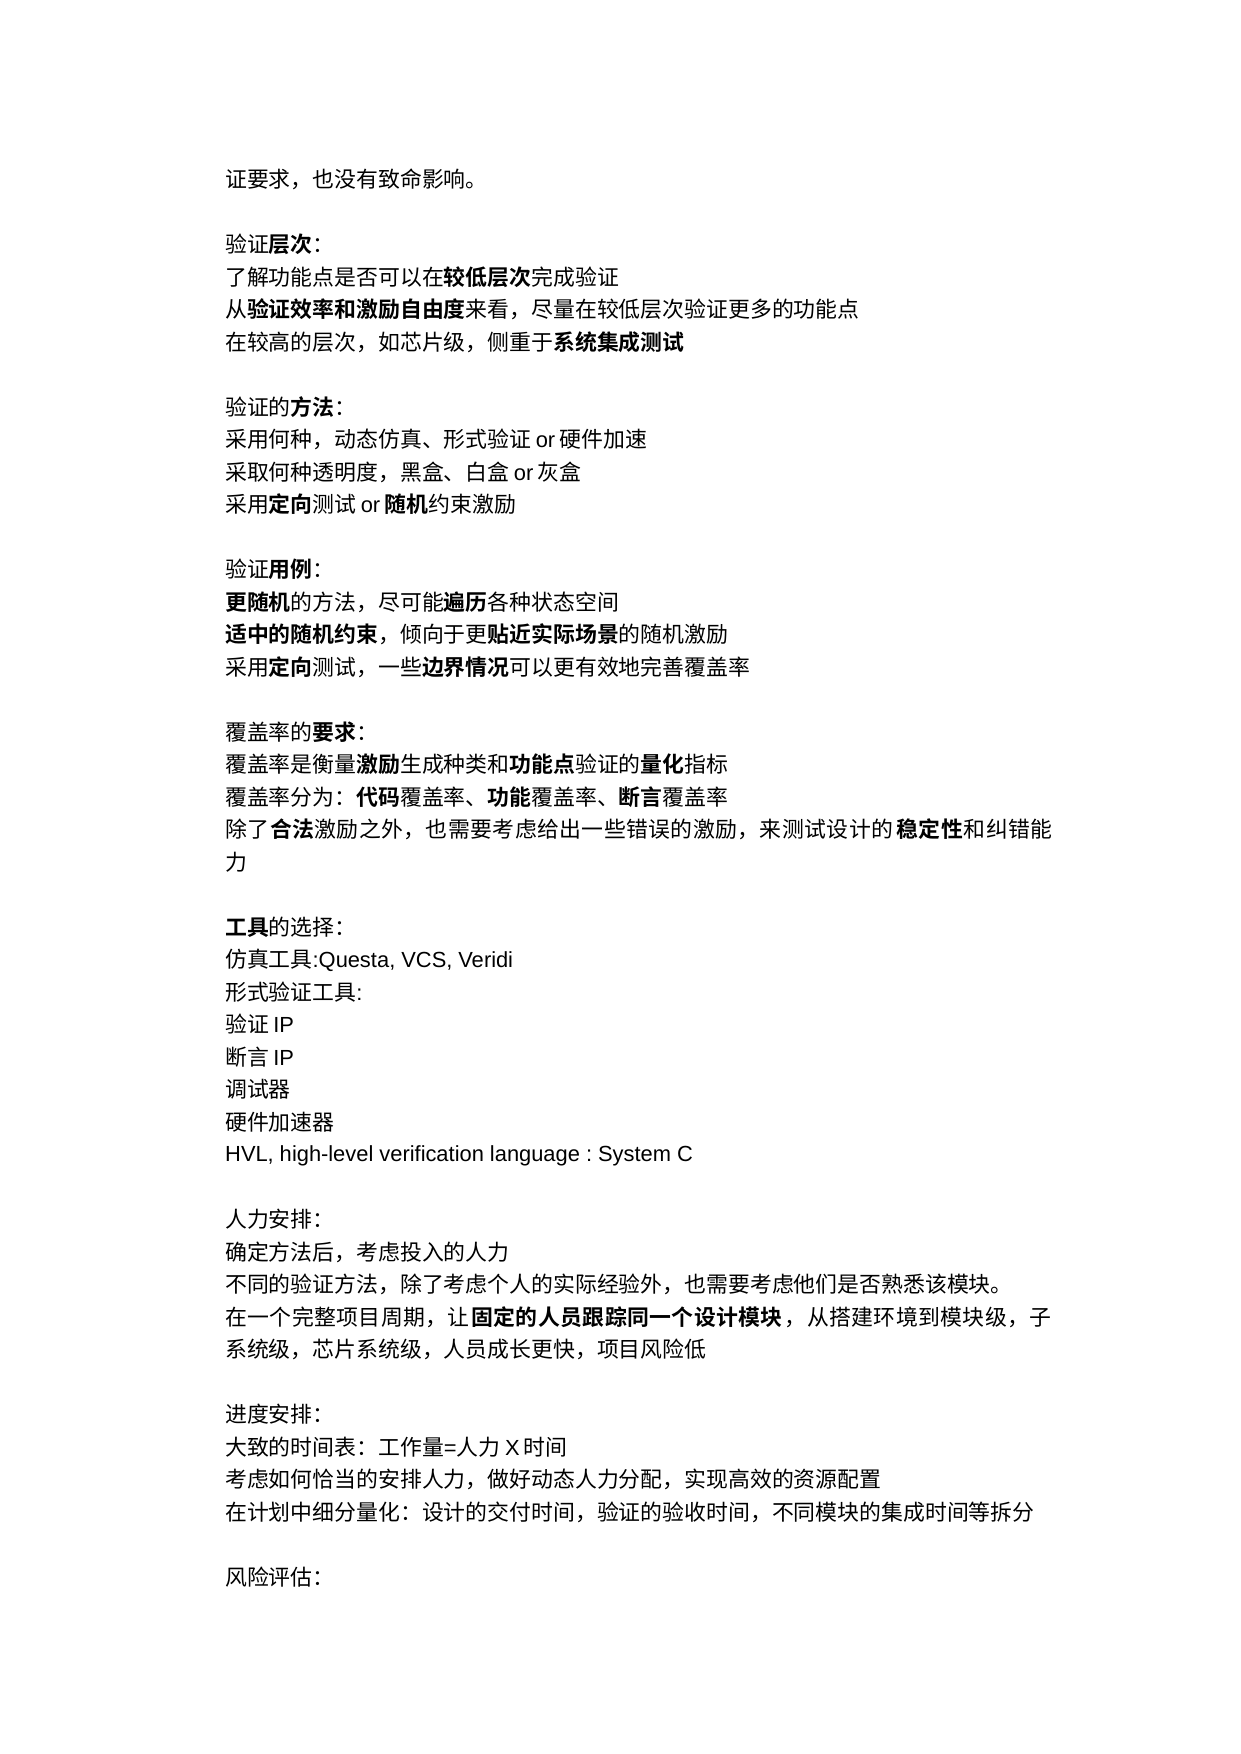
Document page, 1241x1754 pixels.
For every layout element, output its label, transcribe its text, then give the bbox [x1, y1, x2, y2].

list 覆盖率是衡量激励生成种类和功能点验证的量化指标 [225, 747, 1053, 779]
list 了解功能点是否可以在较低层次完成验证 [225, 259, 1053, 292]
list 考虑如何恰当的安排人力，做好动态人力分配，实现高效的资源配置 [225, 1462, 1053, 1494]
list 验证用例： [225, 552, 1053, 584]
list 风险评估： [225, 1559, 1053, 1592]
list 除了合法激励之外，也需要考虑给出一些错误的激励，来测试设计的稳定性和纠错能力 [225, 812, 1053, 877]
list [225, 162, 1053, 194]
list 覆盖率分为：代码覆盖率、功能覆盖率、断言覆盖率 [225, 779, 1053, 812]
list 调试器 [225, 1072, 1053, 1104]
list 硬件加速器 [225, 1104, 1053, 1137]
list HVL, high-level verification language : System C [225, 1137, 1053, 1169]
list 仿真工具:Questa, VCS, Veridi [225, 942, 1053, 974]
list 采用定向测试，一些边界情况可以更有效地完善覆盖率 [225, 649, 1053, 682]
list 在计划中细分量化：设计的交付时间，验证的验收时间，不同模块的集成时间等拆分 [225, 1494, 1053, 1527]
list 确定方法后，考虑投入的人力 [225, 1234, 1053, 1267]
list 工具的选择： [225, 909, 1053, 942]
list 在一个完整项目周期，让固定的人员跟踪同一个设计模块，从搭建环境到模块级，子系统级，芯片系统级，人员成长更快，项目风险低 [225, 1299, 1053, 1364]
list 形式验证工具: [225, 974, 1053, 1007]
list 更随机的方法，尽可能遍历各种状态空间 [225, 584, 1053, 617]
list 人力安排： [225, 1202, 1053, 1234]
list 断言IP [225, 1039, 1053, 1072]
list 不同的验证方法，除了考虑个人的实际经验外，也需要考虑他们是否熟悉该模块。 [225, 1267, 1053, 1299]
list 采用何种，动态仿真、形式验证or硬件加速 [225, 422, 1053, 454]
list 验证层次： [225, 227, 1053, 259]
list 在较高的层次，如芯片级，侧重于系统集成测试 [225, 324, 1053, 357]
list 覆盖率的要求： [225, 714, 1053, 747]
list 适中的随机约束，倾向于更贴近实际场景的随机激励 [225, 617, 1053, 649]
list 验证IP [225, 1007, 1053, 1039]
list 大致的时间表：工作量=人力X时间 [225, 1429, 1053, 1462]
list 验证的方法： [225, 389, 1053, 422]
list 采取何种透明度，黑盒、白盒or灰盒 [225, 454, 1053, 487]
list 从验证效率和激励自由度来看，尽量在较低层次验证更多的功能点 [225, 292, 1053, 324]
list 采用定向测试or随机约束激励 [225, 487, 1053, 519]
list 进度安排： [225, 1397, 1053, 1429]
